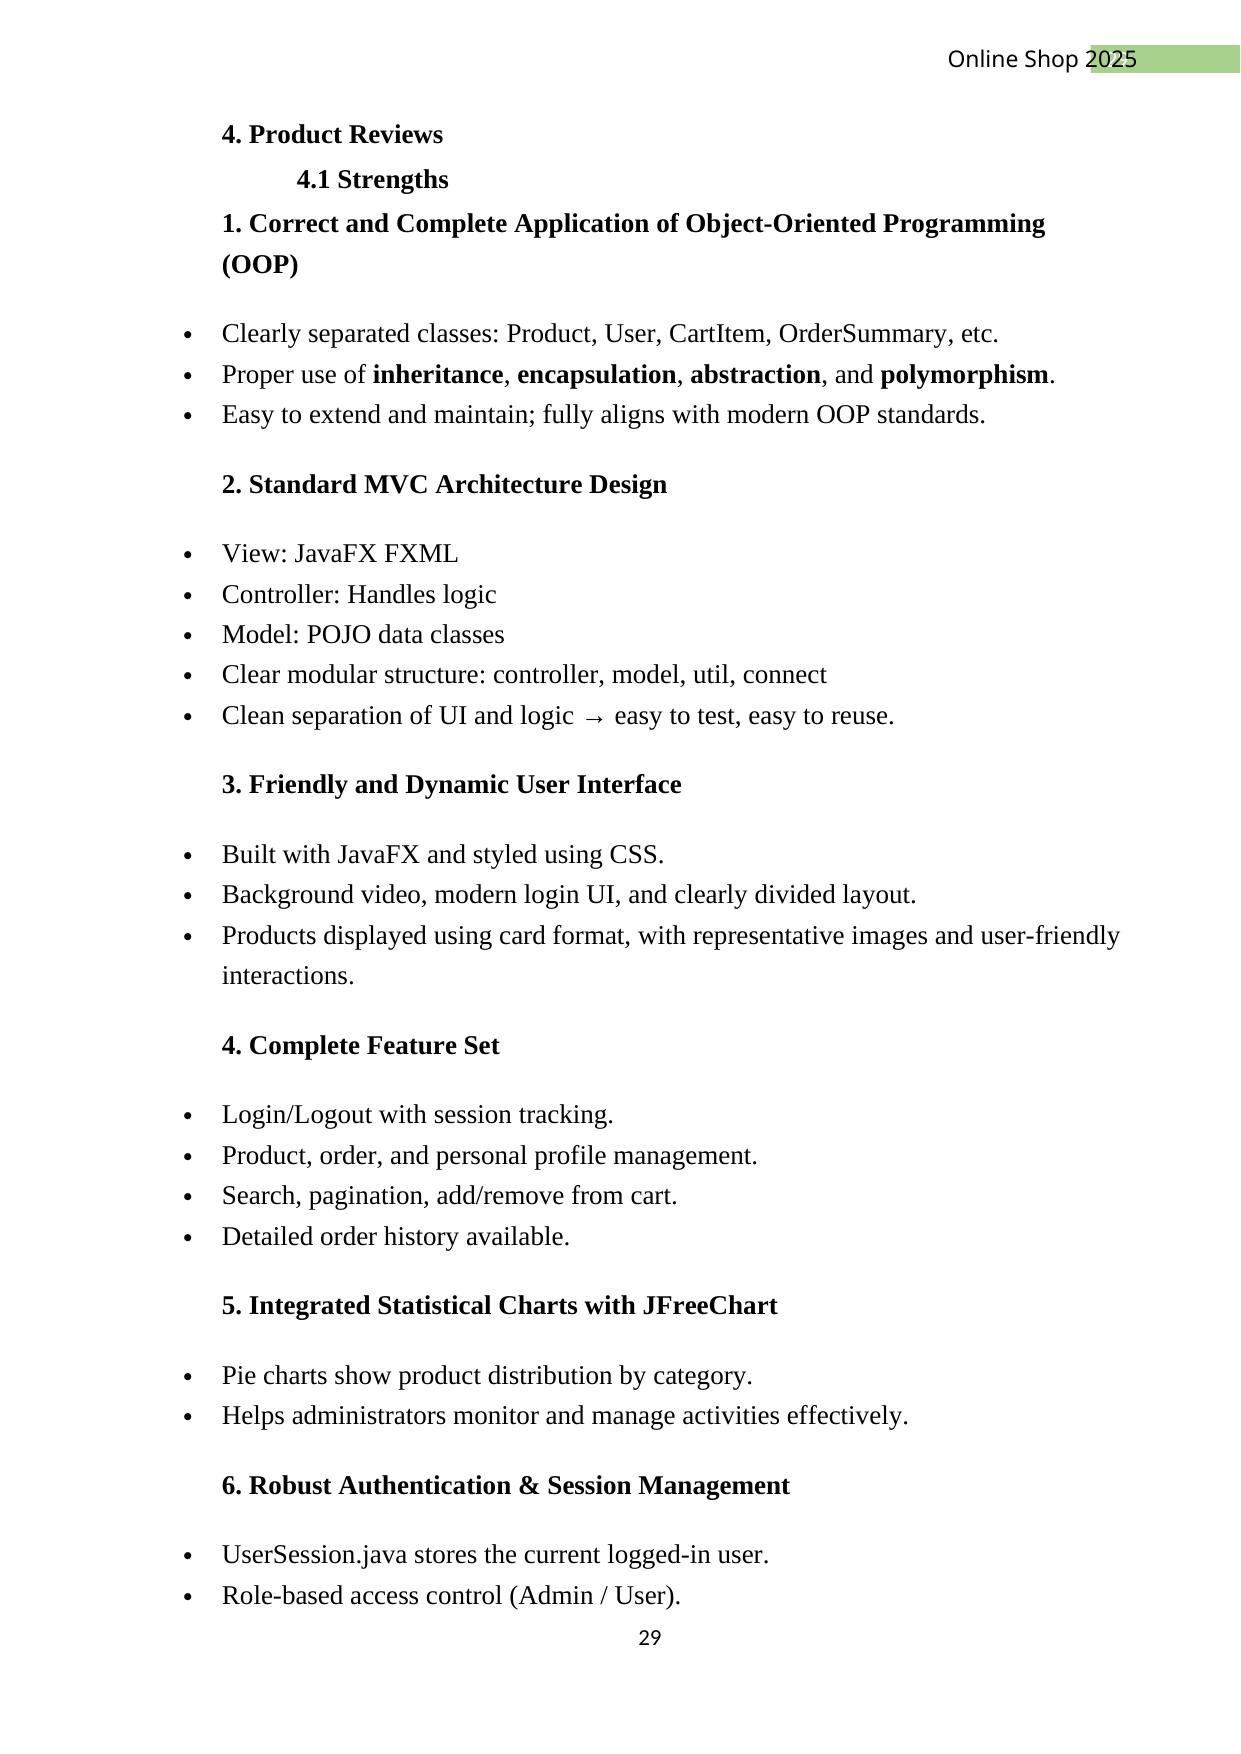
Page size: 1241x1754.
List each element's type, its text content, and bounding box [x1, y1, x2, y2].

list Role-based access control (Admin / User). [184, 1579, 1122, 1610]
subtitle 5. Integrated Statistical Charts with JFreeChart [222, 1289, 1122, 1321]
subtitle 4. Complete Feature Set [222, 1029, 1122, 1060]
list Background video, modern login UI, and clearly divided layout. [184, 878, 1122, 910]
subtitle 4. Product Reviews [222, 118, 1122, 149]
list Easy to extend and maintain; fully aligns with modern OOP standards. [184, 398, 1122, 429]
list Built with JavaFX and styled using CSS. [184, 838, 1122, 869]
list Login/Logout with session tracking. [184, 1098, 1122, 1130]
list Detailed order history available. [184, 1220, 1122, 1251]
list Controller: Handles logic [184, 578, 1122, 609]
list Clear modular structure: controller, model, util, connect [184, 658, 1122, 690]
subtitle 4.1 Strengths [222, 163, 1122, 194]
list Search, pagination, add/remove from cart. [184, 1179, 1122, 1211]
subtitle 2. Standard MVC Architecture Design [222, 468, 1122, 499]
list Helps administrators monitor and manage activities effectively. [184, 1399, 1122, 1431]
list Model: POJO data classes [184, 618, 1122, 649]
list Products displayed using card format, with representative images and user-friendly interactions. [184, 919, 1122, 991]
list View: JavaFX FXML [184, 537, 1122, 568]
list Pie charts show product distribution by category. [184, 1359, 1122, 1390]
subtitle 3. Friendly and Dynamic User Interface [222, 768, 1122, 800]
list UserSession.java stores the current logged-in user. [184, 1538, 1122, 1570]
list Clean separation of UI and logic → easy to test, easy to reuse. [184, 699, 1122, 730]
list Proper use of inheritance, encapsulation, abstraction, and polymorphism. [184, 358, 1122, 389]
list Product, order, and personal profile management. [184, 1139, 1122, 1170]
subtitle 1. Correct and Complete Application of Object-Oriented Programming (OOP) [222, 207, 1122, 279]
subtitle 6. Robust Authentication & Session Management [222, 1469, 1122, 1500]
list Clearly separated classes: Product, User, CartItem, OrderSummary, etc. [184, 317, 1122, 348]
